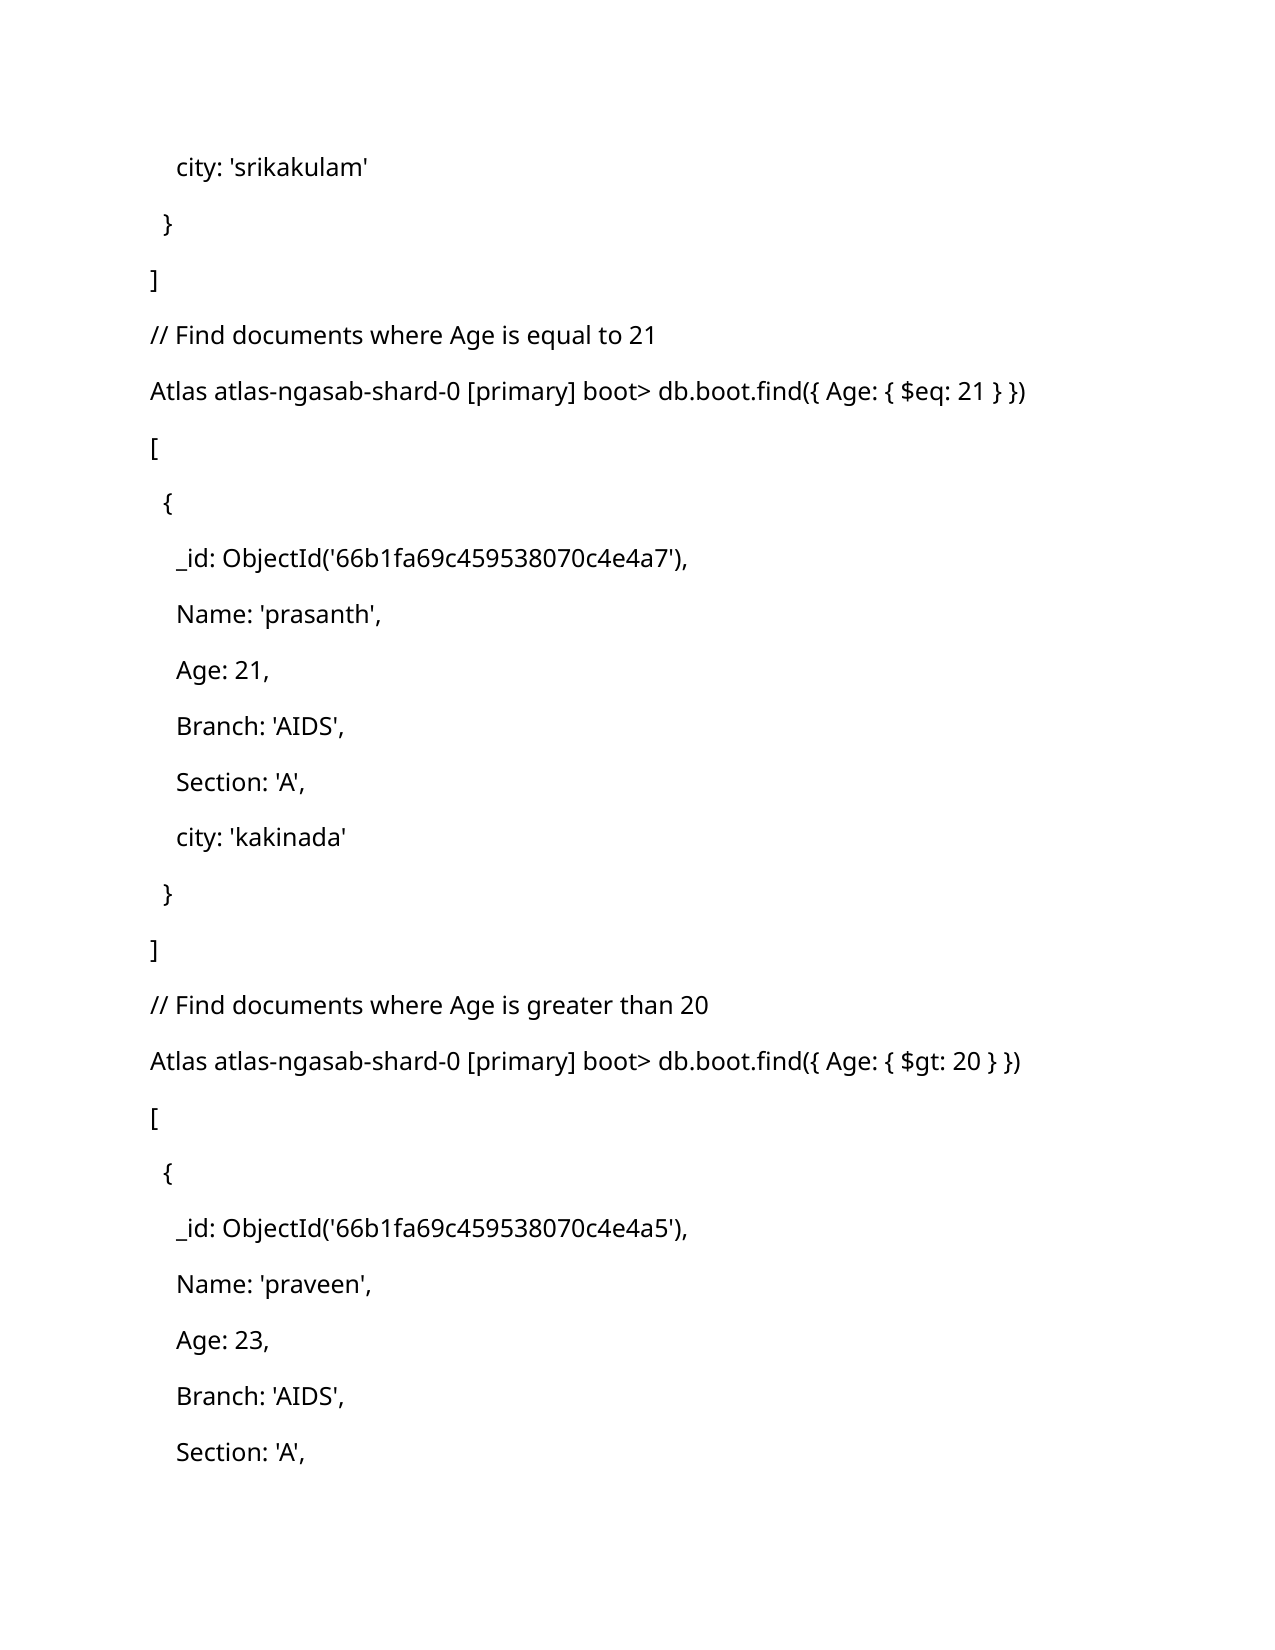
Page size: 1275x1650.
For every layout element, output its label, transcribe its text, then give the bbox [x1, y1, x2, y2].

text [ [150, 1099, 1125, 1133]
text ] [150, 932, 1125, 966]
text Branch: 'AIDS', [150, 708, 1125, 742]
text { [150, 485, 1125, 519]
text city: 'srikakulam' [150, 150, 1125, 184]
text Atlas atlas-ngasab-shard-0 [primary] boot> db.boot.find({ Age: { $eq: 21 } }) [150, 373, 1125, 407]
text [ [150, 429, 1125, 463]
text Name: 'praveen', [150, 1267, 1125, 1301]
text Section: 'A', [150, 1434, 1125, 1468]
text // Find documents where Age is greater than 20 [150, 987, 1125, 1022]
text // Find documents where Age is equal to 21 [150, 317, 1125, 352]
text city: 'kakinada' [150, 820, 1125, 854]
text _id: ObjectId('66b1fa69c459538070c4e4a5'), [150, 1211, 1125, 1245]
text { [150, 1155, 1125, 1189]
text Branch: 'AIDS', [150, 1378, 1125, 1412]
text Age: 21, [150, 652, 1125, 687]
text } [150, 206, 1125, 240]
text Age: 23, [150, 1322, 1125, 1357]
text Name: 'prasanth', [150, 597, 1125, 631]
text ] [150, 262, 1125, 296]
text Atlas atlas-ngasab-shard-0 [primary] boot> db.boot.find({ Age: { $gt: 20 } }) [150, 1043, 1125, 1077]
text } [150, 876, 1125, 910]
text _id: ObjectId('66b1fa69c459538070c4e4a7'), [150, 541, 1125, 575]
text Section: 'A', [150, 764, 1125, 798]
